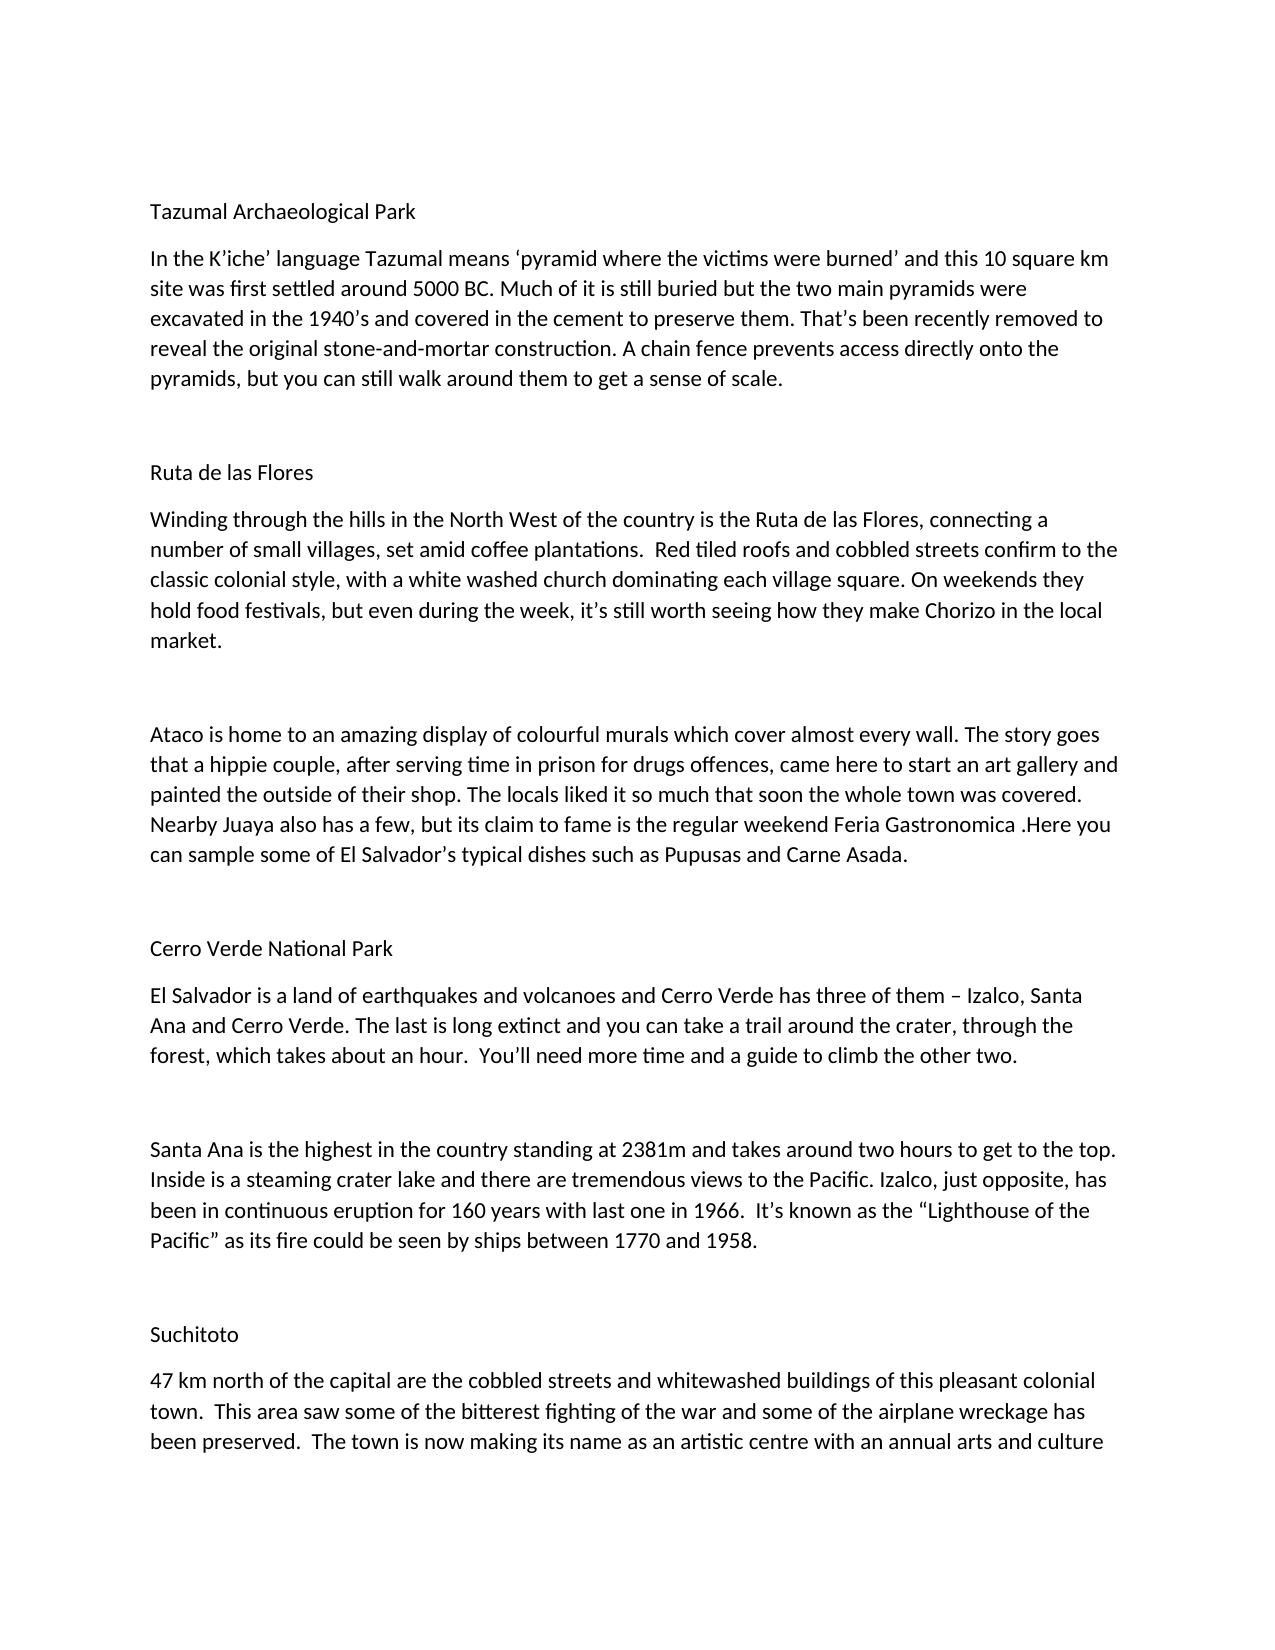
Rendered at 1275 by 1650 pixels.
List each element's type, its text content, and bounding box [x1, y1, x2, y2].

text Ruta de las Flores [150, 458, 1125, 486]
text Cerro Verde National Park [150, 934, 1125, 962]
text Santa Ana is the highest in the country standing at 2381m and takes around two hours to get to the top. Inside is a steaming crater lake and there are tremendous views to the Pacific. Izalco, just opposite, has been in continuous eruption for 160 years with last one in 1966. It’s known as the “Lighthouse of the Pacific” as its fire could be seen by ships between 1770 and 1958. [150, 1135, 1125, 1254]
text El Salvador is a land of earthquakes and volcanoes and Cerro Verde has three of them – Izalco, Santa Ana and Cerro Verde. The last is long extinct and you can take a trail around the crater, through the forest, which takes about an hour. You’ll need more time and a guide to climb the other two. [150, 981, 1125, 1070]
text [150, 1367, 1125, 1455]
text In the K’iche’ language Tazumal means ‘pyramid where the victims were burned’ and this 10 square km site was first settled around 5000 BC. Much of it is still buried but the two main pyramids were excavated in the 1940’s and covered in the cement to preserve them. That’s been recently removed to reveal the original stone-and-mortar construction. A chain fence prevents access directly onto the pyramids, but you can still walk around them to get a sense of scale. [150, 244, 1125, 393]
text Tazumal Archaeological Park [150, 197, 1125, 225]
text Ataco is home to an amazing display of colourful murals which cover almost every wall. The story goes that a hippie couple, after serving time in prison for drugs offences, came here to start an art gallery and painted the outside of their shop. The locals liked it so much that soon the whole town was covered. Nearby Juaya also has a few, but its claim to fame is the regular weekend Feria Gastronomica .Here you can sample some of El Salvador’s typical dishes such as Pupusas and Carne Asada. [150, 720, 1125, 869]
text Suchitoto [150, 1320, 1125, 1348]
text Winding through the hills in the North West of the country is the Ruta de las Flores, connecting a number of small villages, set amid coffee plantations. Red tiled roofs and cobbled streets confirm to the classic colonial style, with a white washed church dominating each village square. On weekends they hold food festivals, but even during the week, it’s still worth seeing how they make Chorizo in the local market. [150, 505, 1125, 654]
